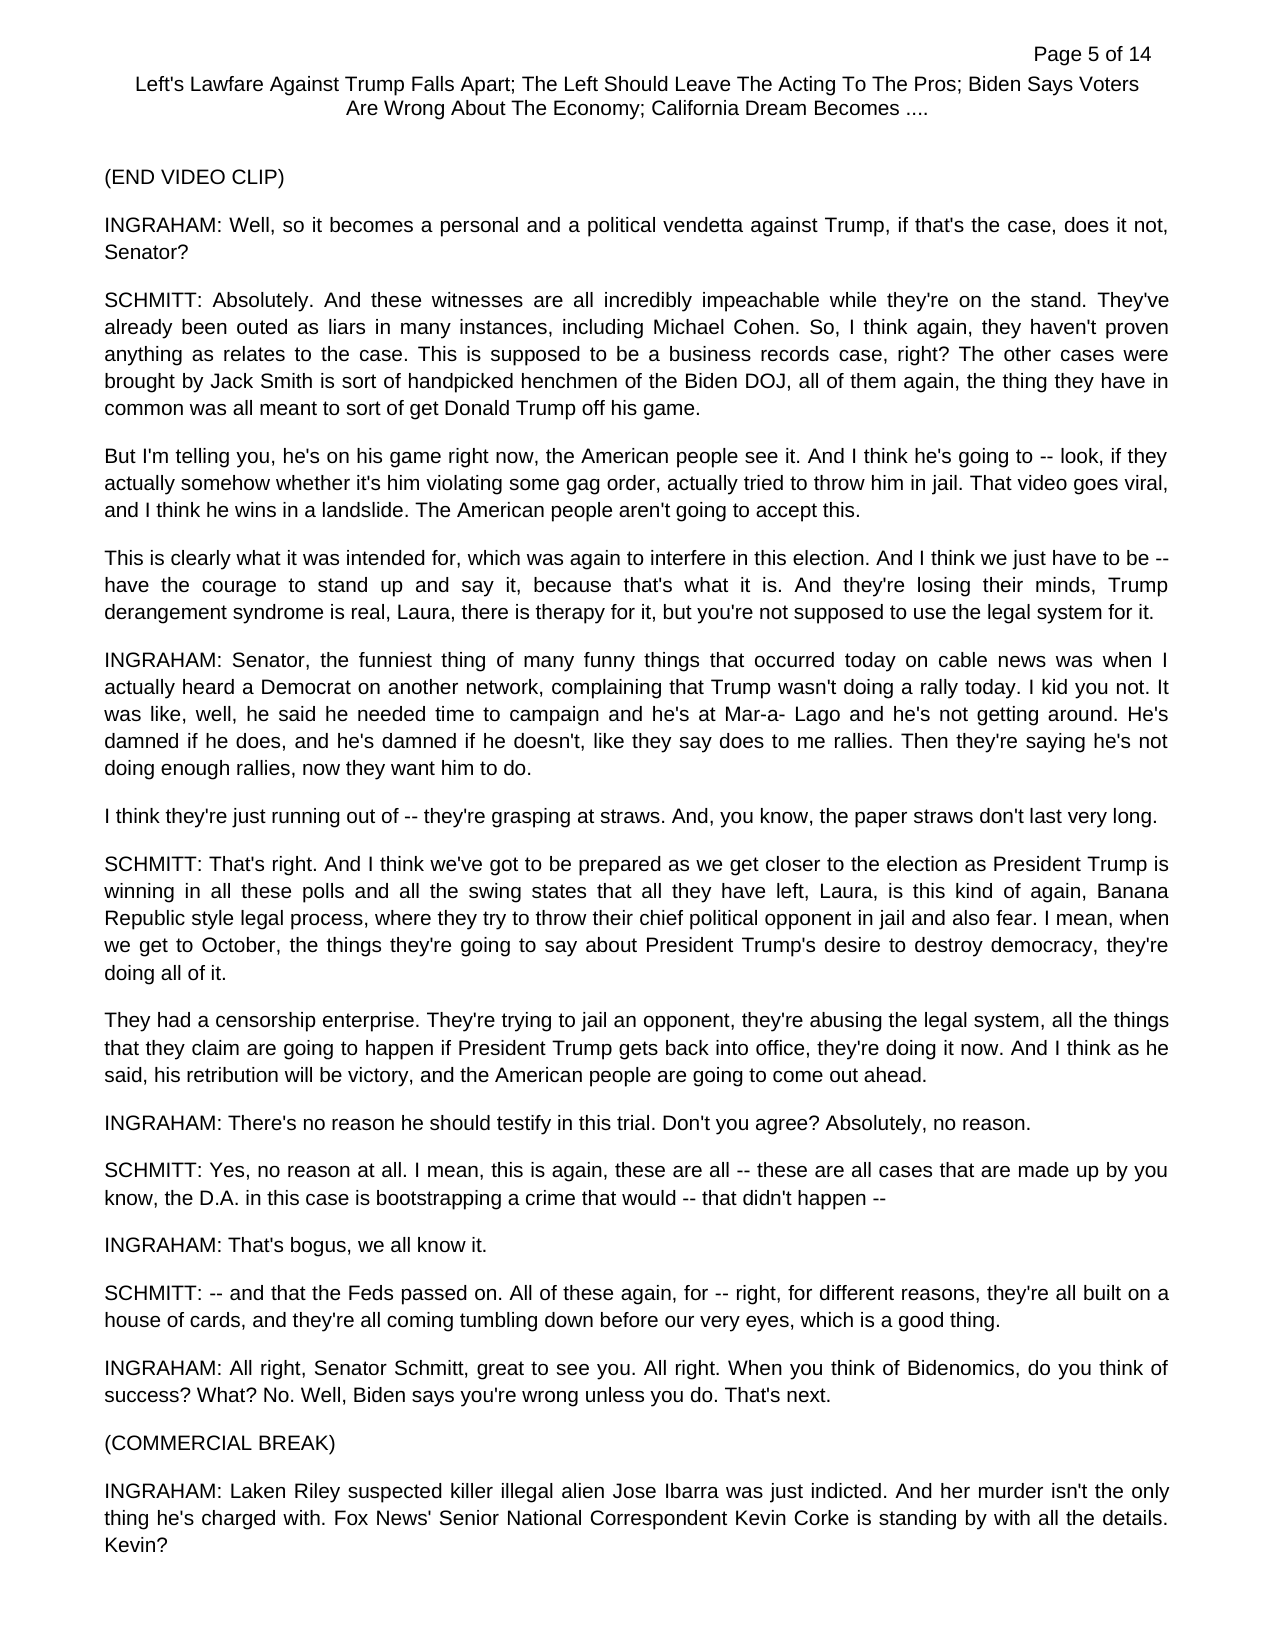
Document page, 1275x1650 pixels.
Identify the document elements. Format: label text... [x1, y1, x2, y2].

text INGRAHAM: Well, so it becomes a personal and a political vendetta against Trump, if that's the case, does it not, Senator? [104, 209, 1171, 263]
text INGRAHAM: Laken Riley suspected killer illegal alien Jose Ibarra was just indicted. And her murder isn't the only thing he's charged with. Fox News' Senior National Correspondent Kevin Corke is standing by with all the details. Kevin? [104, 1476, 1171, 1557]
text I think they're just running out of -- they're grasping at straws. And, you know, the paper straws don't last very long. [104, 801, 1171, 828]
text INGRAHAM: Senator, the funniest thing of many funny things that occurred today on cable news was when I actually heard a Democrat on another network, complaining that Trump wasn't doing a rally today. I kid you not. It was like, well, he said he needed time to campaign and he's at Mar-a- Lago and he's not getting around. He's damned if he does, and he's damned if he doesn't, like they say does to me rallies. Then they're saying he's not doing enough rallies, now they want him to do. [104, 645, 1171, 780]
text But I'm telling you, he's on his game right now, the American people see it. And I think he's going to -- look, if they actually somehow whether it's him violating some gag order, actually tried to throw him in jail. That video goes viral, and I think he wins in a landslide. The American people aren't going to accept this. [104, 441, 1171, 522]
text (END VIDEO CLIP) [104, 161, 1171, 188]
text SCHMITT: -- and that the Feds passed on. All of these again, for -- right, for different reasons, they're all built on a house of cards, and they're all coming tumbling down before our very eyes, which is a good thing. [104, 1278, 1171, 1332]
text INGRAHAM: That's bogus, we all know it. [104, 1230, 1171, 1257]
text INGRAHAM: All right, Senator Schmitt, great to see you. All right. When you think of Bidenomics, do you think of success? What? No. Well, Biden says you're wrong unless you do. That's next. [104, 1353, 1171, 1407]
text SCHMITT: Yes, no reason at all. I mean, this is again, these are all -- these are all cases that are made up by you know, the D.A. in this case is bootstrapping a crime that would -- that didn't happen -- [104, 1155, 1171, 1209]
text This is clearly what it was intended for, which was again to interfere in this election. And I think we just have to be -- have the courage to stand up and say it, because that's what it is. And they're losing their minds, Trump derangement syndrome is real, Laura, there is therapy for it, but you're not supposed to use the legal system for it. [104, 543, 1171, 624]
text SCHMITT: Absolutely. And these witnesses are all incredibly impeachable while they're on the stand. They've already been outed as liars in many instances, including Michael Cohen. So, I think again, they haven't proven anything as relates to the case. This is supposed to be a business records case, right? The other cases were brought by Jack Smith is sort of handpicked henchmen of the Biden DOJ, all of them again, the thing they have in common was all meant to sort of get Donald Trump off his game. [104, 284, 1171, 420]
text (COMMERCIAL BREAK) [104, 1428, 1171, 1455]
text They had a censorship enterprise. They're trying to jail an opponent, they're abusing the legal system, all the things that they claim are going to happen if President Trump gets back into office, they're doing it now. And I think as he said, his retribution will be victory, and the American people are going to come out ahead. [104, 1005, 1171, 1086]
text SCHMITT: That's right. And I think we've got to be prepared as we get closer to the election as President Trump is winning in all these polls and all the swing states that all they have left, Laura, is this kind of again, Banana Republic style legal process, where they try to throw their chief political opponent in jail and also fear. I mean, when we get to October, the things they're going to say about President Trump's desire to destroy democracy, they're doing all of it. [104, 849, 1171, 984]
text INGRAHAM: There's no reason he should testify in this trial. Don't you agree? Absolutely, no reason. [104, 1107, 1171, 1134]
